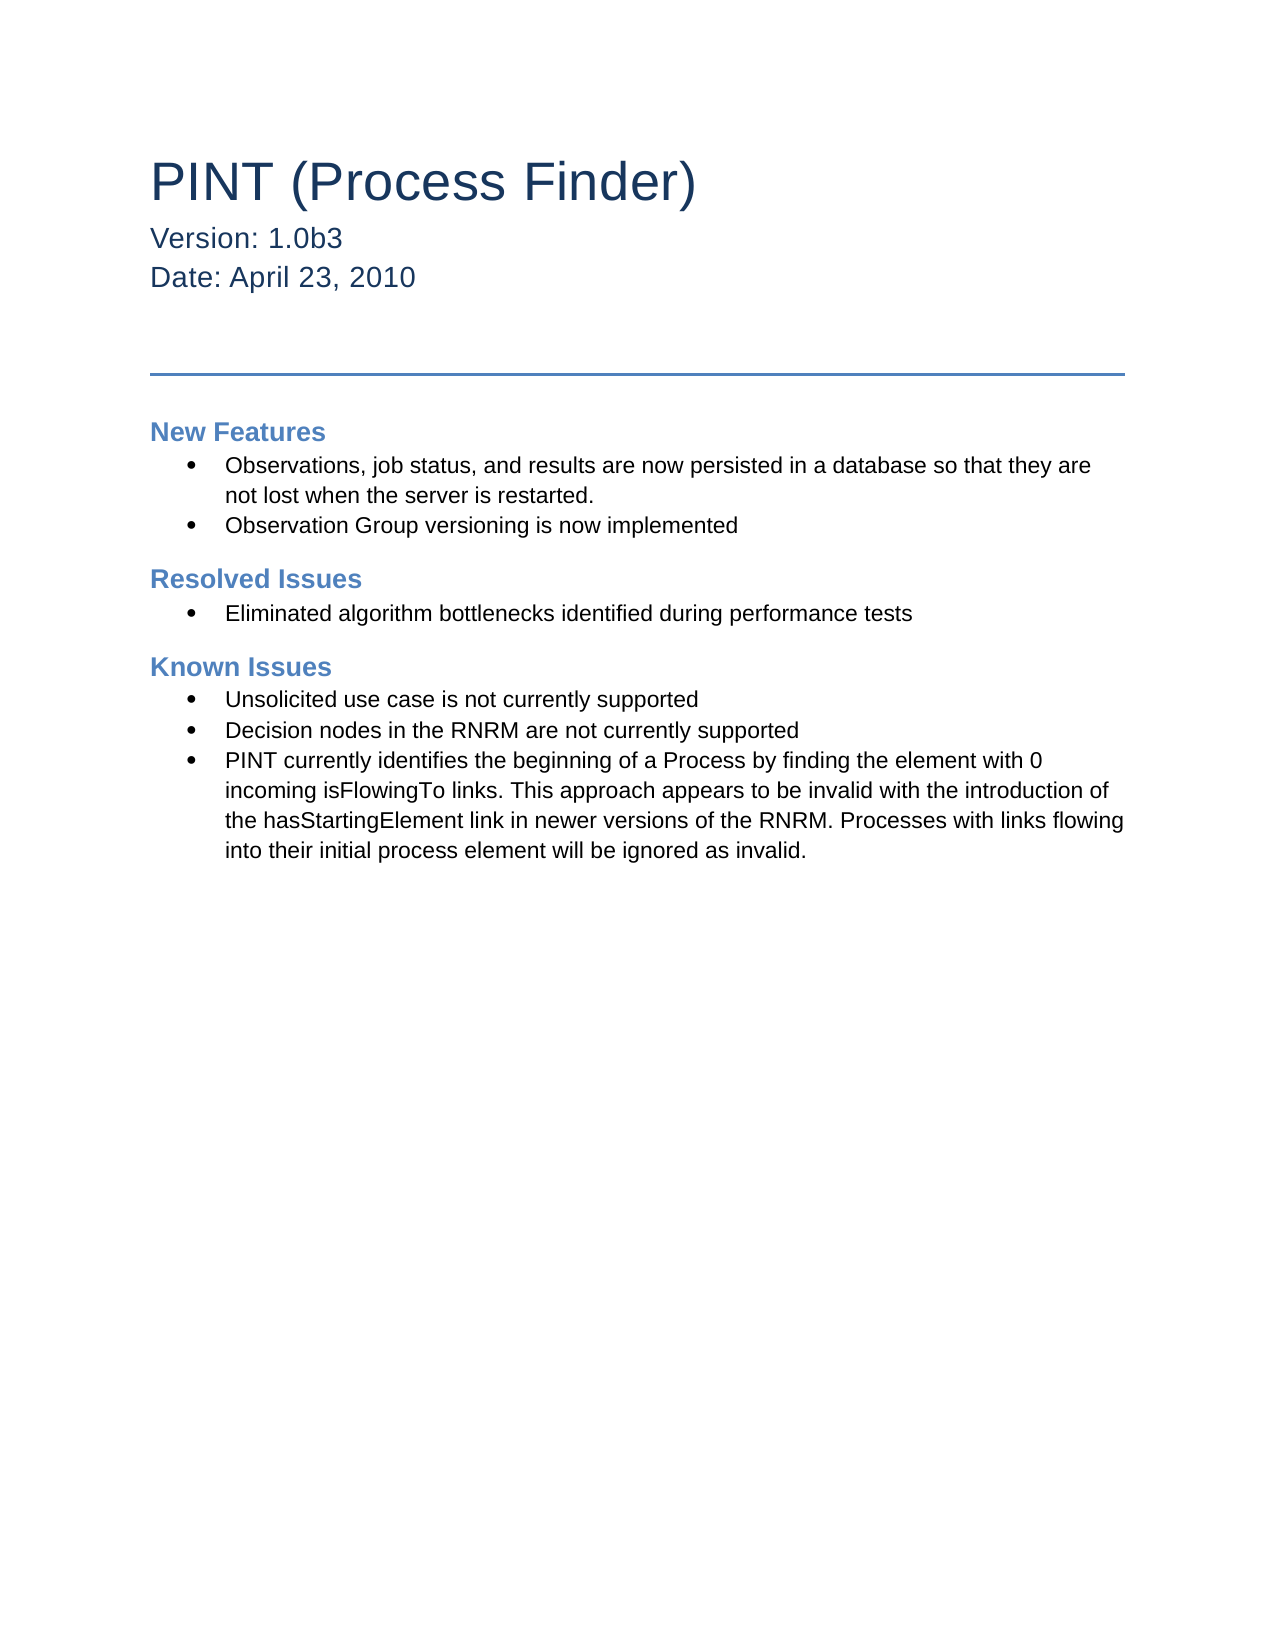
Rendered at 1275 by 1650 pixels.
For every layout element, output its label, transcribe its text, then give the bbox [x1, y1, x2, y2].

subtitle Resolved Issues [150, 563, 1125, 595]
list Eliminated algorithm bottlenecks identified during performance tests [187, 599, 1125, 626]
subtitle New Features [150, 416, 1125, 447]
list PINT currently identifies the beginning of a Process by finding the element with 0 incoming isFlowingTo links. This approach appears to be invalid with the introduction of the hasStartingElement link in newer versions of the RNRM. Processes with links flowing into their initial process element will be ignored as invalid. [187, 747, 1125, 864]
list Observation Group versioning is now implemented [187, 512, 1125, 539]
list Observations, job status, and results are now persisted in a database so that they are not lost when the server is restarted. [187, 452, 1125, 509]
list Unsolicited use case is not currently supported [187, 686, 1125, 713]
subtitle Known Issues [150, 651, 1125, 682]
list Decision nodes in the RNRM are not currently supported [187, 717, 1125, 743]
title Version: 1.0b3 [150, 222, 1125, 255]
title PINT (Process Finder) [150, 150, 1125, 212]
title Date: April 23, 2010 [150, 260, 1125, 373]
